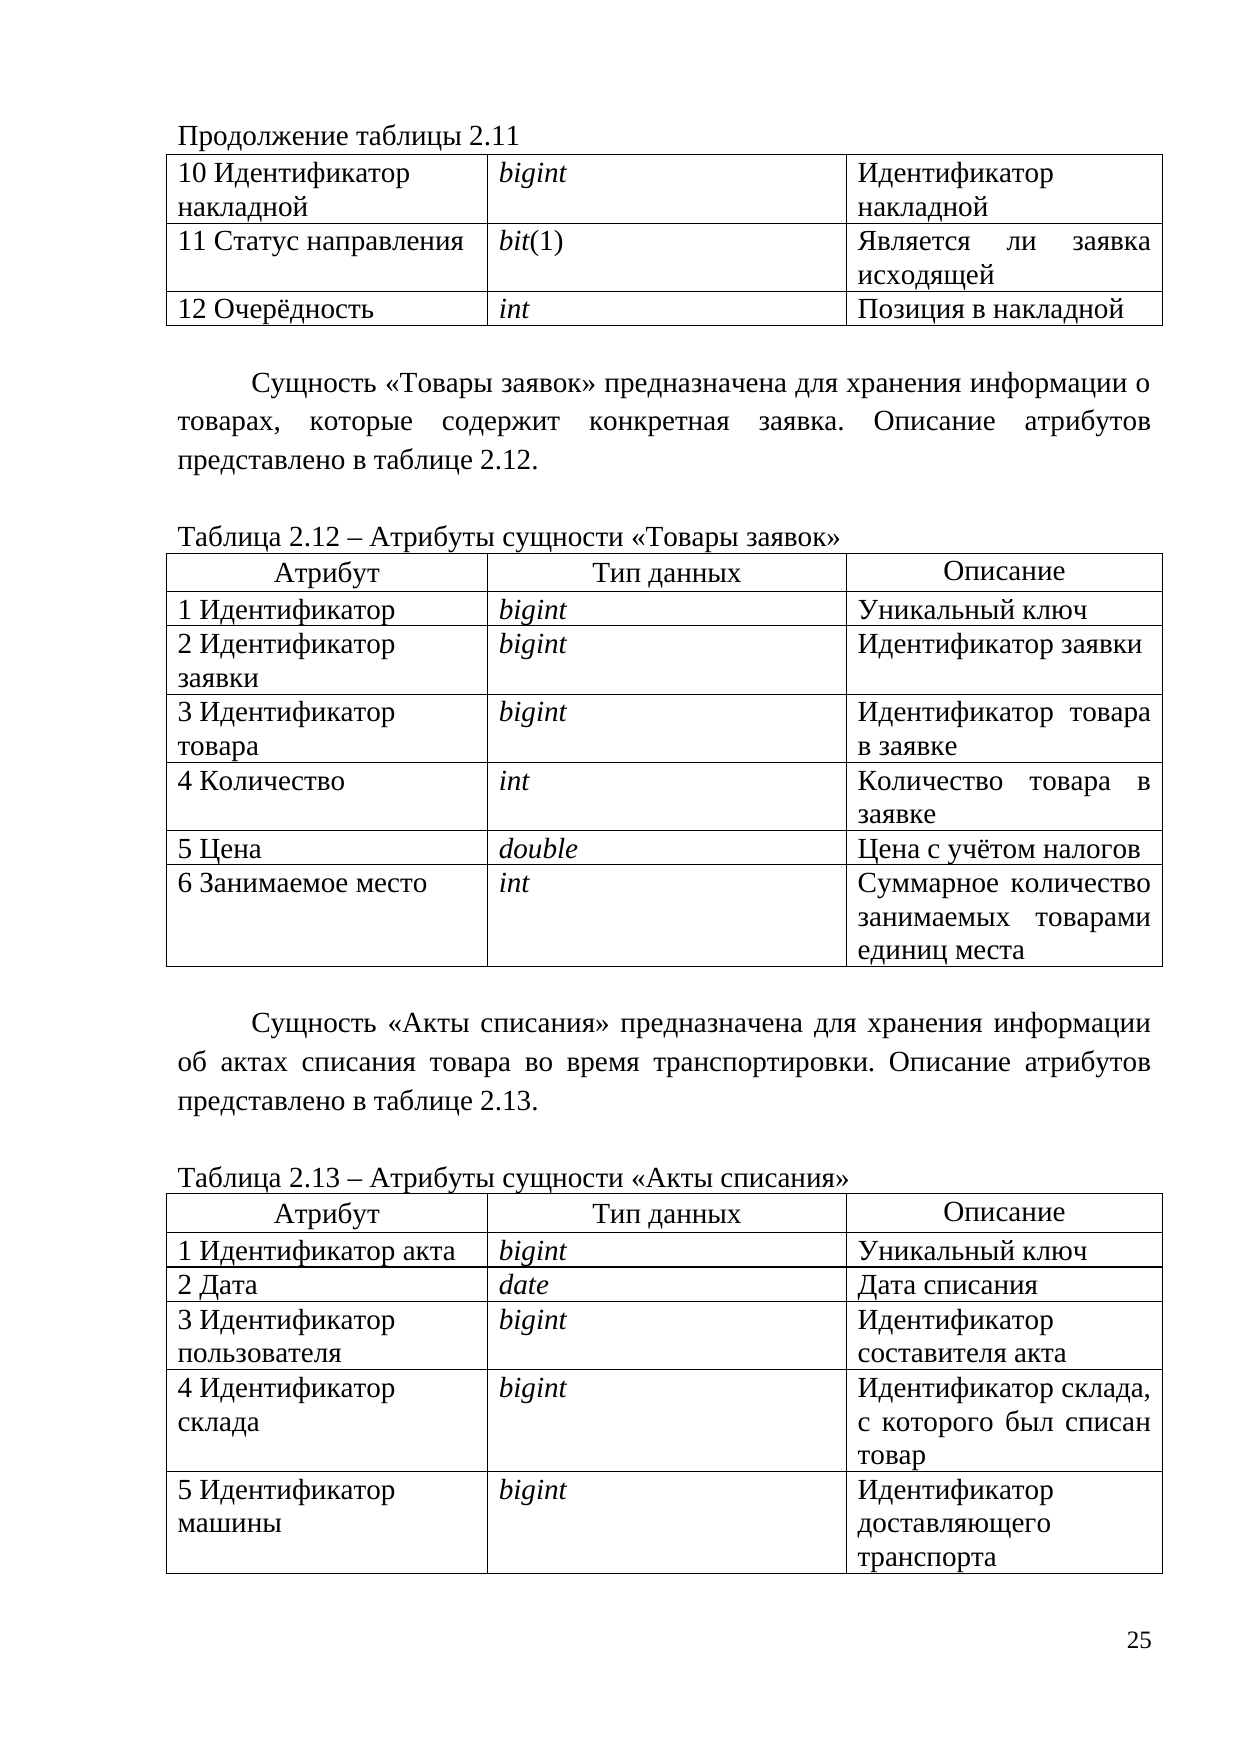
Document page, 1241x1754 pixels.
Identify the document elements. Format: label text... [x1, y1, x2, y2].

table_header bigint [488, 155, 846, 222]
table_cell bigint [488, 626, 846, 693]
table_header Атрибут [167, 554, 487, 591]
table_cell Идентификатор составителя акта [847, 1302, 1162, 1369]
table_cell 4 Количество [167, 763, 487, 830]
table_cell Уникальный ключ [847, 1233, 1162, 1266]
table_cell 3 Идентификатор товара [167, 695, 487, 762]
table_cell Является ли заявка исходящей [847, 224, 1162, 291]
table_cell bigint [488, 1472, 846, 1572]
table_cell Позиция в накладной [847, 292, 1162, 325]
text Продолжение таблицы 2.11 [177, 118, 1152, 152]
table_cell 4 Идентификатор склада [167, 1370, 487, 1471]
table_cell Идентификатор склада, с которого был списан товар [847, 1370, 1162, 1471]
table_header Описание [847, 1194, 1162, 1232]
table_header 10 Идентификатор накладной [167, 155, 487, 222]
table_cell Идентификатор заявки [847, 626, 1162, 693]
table_cell 2 Дата [167, 1268, 487, 1301]
table_cell 5 Идентификатор машины [167, 1472, 487, 1572]
text Таблица 2.13 – Атрибуты сущности «Акты списания» [177, 1160, 1152, 1193]
table_cell int [488, 763, 846, 830]
table_cell 2 Идентификатор заявки [167, 626, 487, 693]
table_cell bigint [488, 1370, 846, 1471]
table_cell bigint [488, 1302, 846, 1369]
table_cell Дата списания [847, 1268, 1162, 1301]
table_header Тип данных [488, 1194, 846, 1232]
table_header Описание [847, 554, 1162, 591]
table_cell double [488, 831, 846, 864]
table_cell Идентификатор товара в заявке [847, 695, 1162, 762]
table_header Идентификатор накладной [847, 155, 1162, 222]
text Сущность «Акты списания» предназначена для хранения информации об актах списания товара во время транспортировки. Описание атрибутов представлено в таблице 2.13. [177, 1006, 1152, 1116]
table_cell Цена с учётом налогов [847, 831, 1162, 864]
table_header Атрибут [167, 1194, 487, 1232]
table_cell 3 Идентификатор пользователя [167, 1302, 487, 1369]
table_cell bigint [488, 695, 846, 762]
table_cell int [488, 865, 846, 966]
table_cell 11 Статус направления [167, 224, 487, 291]
text Сущность «Товары заявок» предназначена для хранения информации о товарах, которые содержит конкретная заявка. Описание атрибутов представлено в таблице 2.12. [177, 365, 1152, 475]
table_cell 6 Занимаемое место [167, 865, 487, 966]
table_cell int [488, 292, 846, 325]
table_cell 1 Идентификатор [167, 592, 487, 625]
table_cell bit(1) [488, 224, 846, 291]
table_cell 1 Идентификатор акта [167, 1233, 487, 1266]
table_cell Уникальный ключ [847, 592, 1162, 625]
table_header Тип данных [488, 554, 846, 591]
table_cell date [488, 1268, 846, 1301]
table_cell 12 Очерёдность [167, 292, 487, 325]
table_cell 5 Цена [167, 831, 487, 864]
table_cell Идентификатор доставляющего транспорта [847, 1472, 1162, 1572]
table_cell bigint [488, 1233, 846, 1266]
table_cell bigint [488, 592, 846, 625]
text Таблица 2.12 – Атрибуты сущности «Товары заявок» [177, 519, 1152, 552]
table_cell Суммарное количество занимаемых товарами единиц места [847, 865, 1162, 966]
table_cell Количество товара в заявке [847, 763, 1162, 830]
